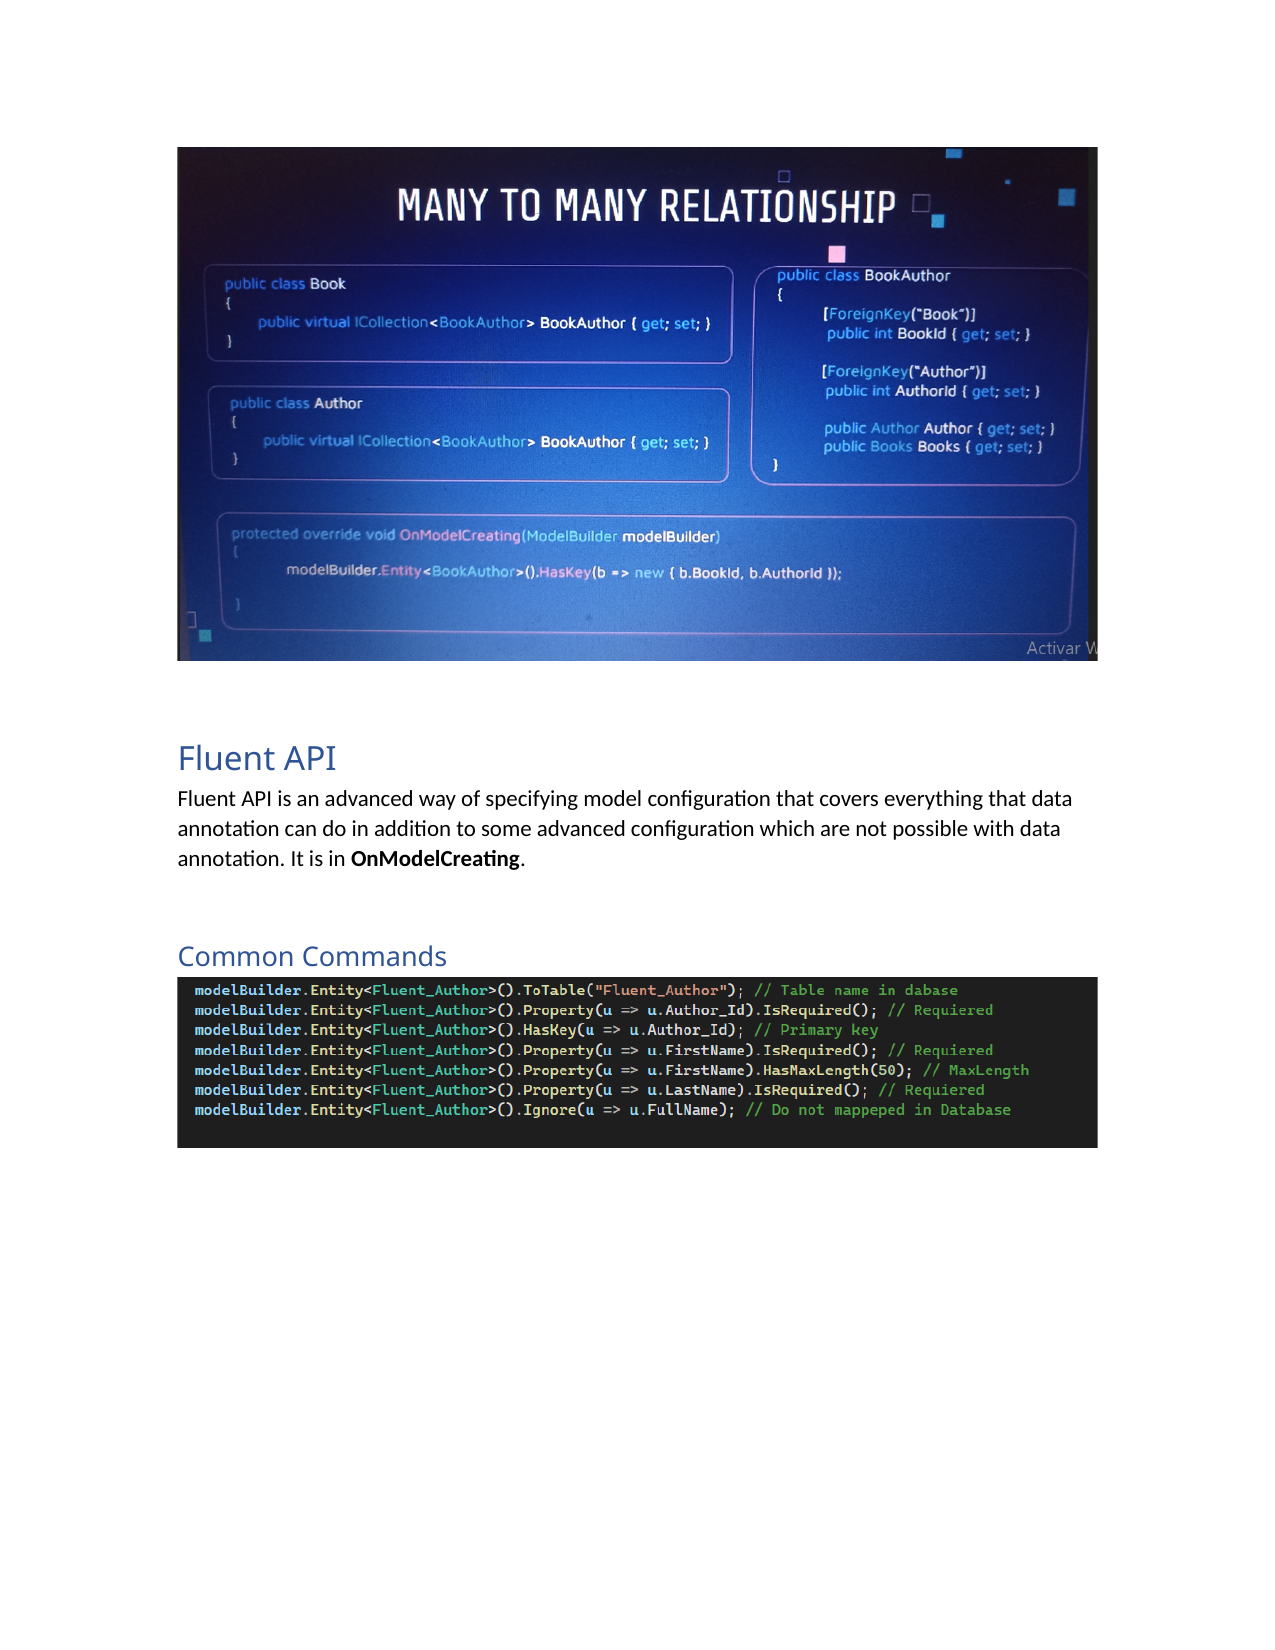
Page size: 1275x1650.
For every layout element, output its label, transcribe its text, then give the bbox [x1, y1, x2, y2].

text Fluent API is an advanced way of specifying model configuration that covers everything that data annotation can do in addition to some advanced configuration which are not possible with data annotation. It is in OnModelCreating. [177, 784, 1098, 872]
picture [177, 147, 1098, 661]
subtitle Common Commands [177, 938, 1098, 975]
picture [177, 977, 1098, 1148]
subtitle Fluent API [177, 735, 1098, 780]
